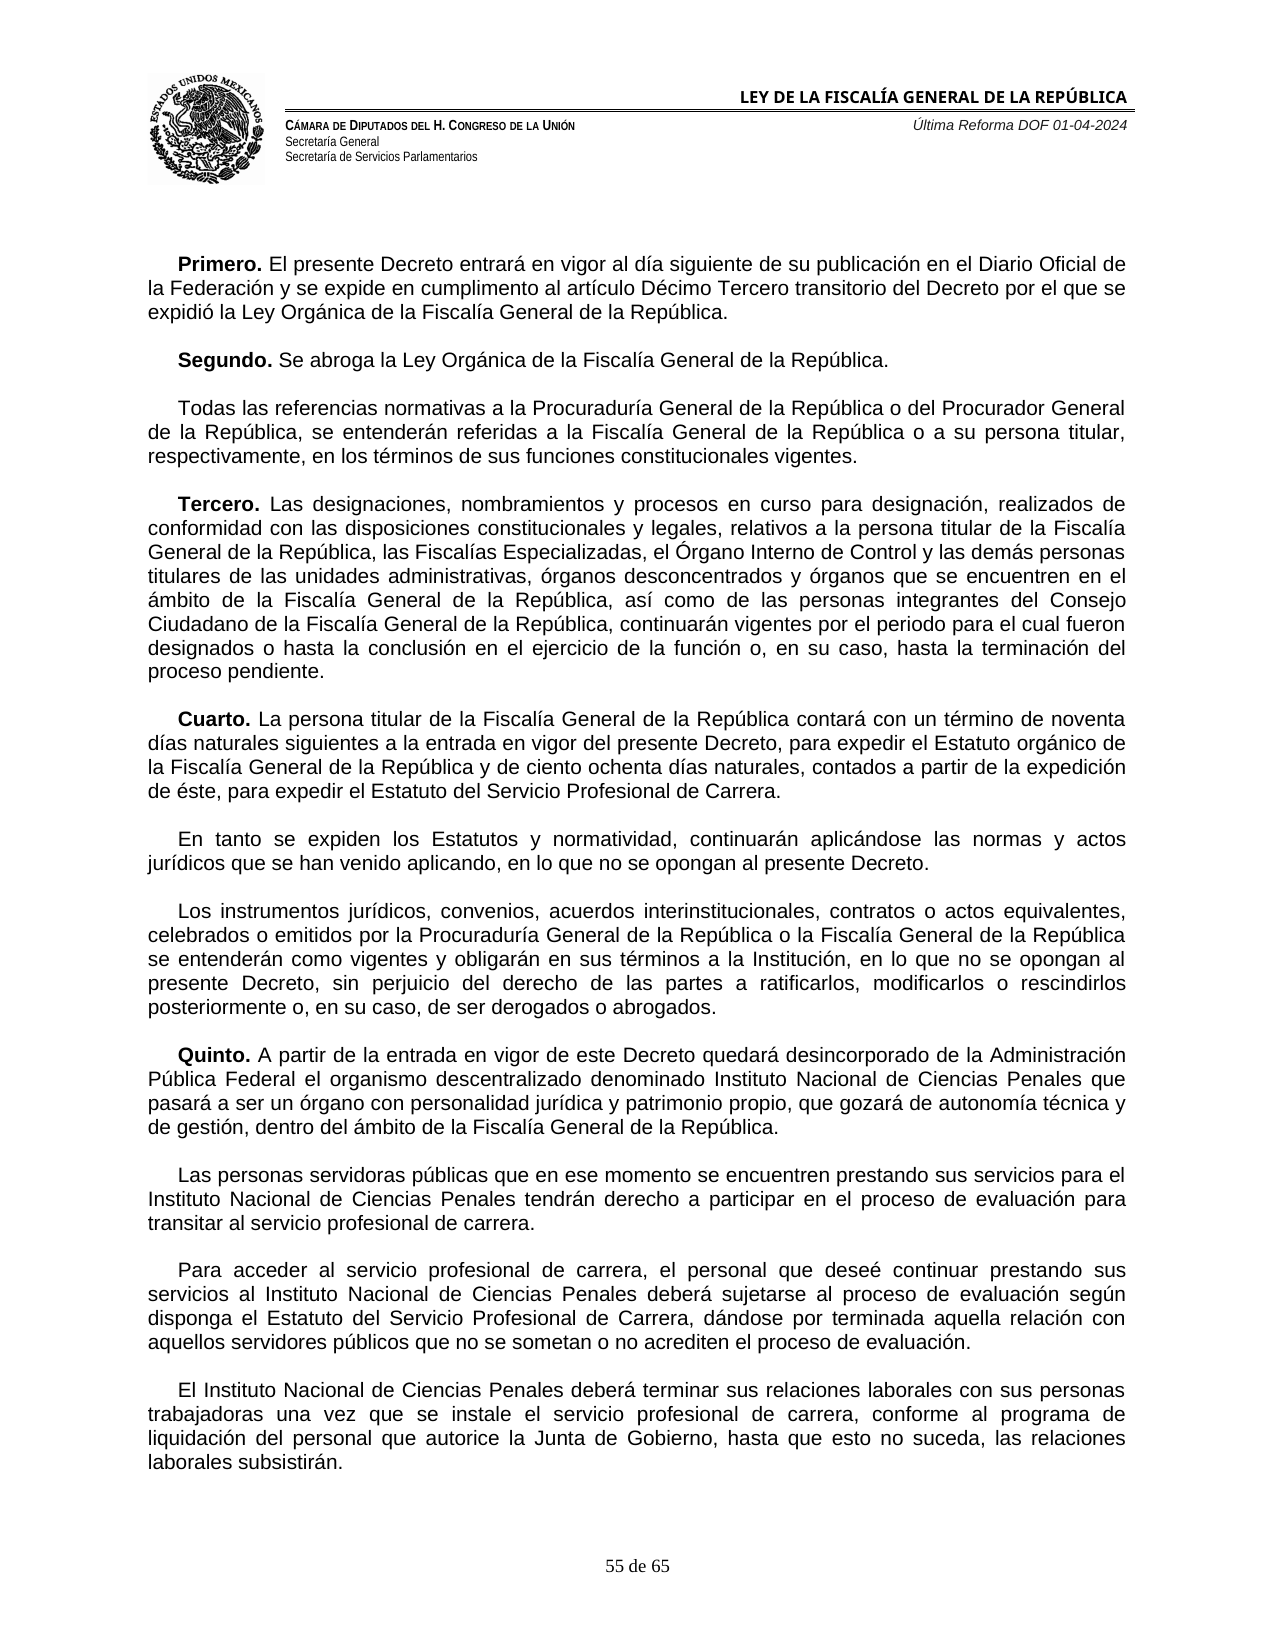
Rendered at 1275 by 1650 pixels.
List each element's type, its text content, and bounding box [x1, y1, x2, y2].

text Todas las referencias normativas a la Procuraduría General de la República o del Procurador General de la República, se entenderán referidas a la Fiscalía General de la República o a su persona titular, respectivamente, en los términos de sus funciones constitucionales vigentes. [148, 396, 1127, 468]
text Cuarto. La persona titular de la Fiscalía General de la República contará con un término de noventa días naturales siguientes a la entrada en vigor del presente Decreto, para expedir el Estatuto orgánico de la Fiscalía General de la República y de ciento ochenta días naturales, contados a partir de la expedición de éste, para expedir el Estatuto del Servicio Profesional de Carrera. [148, 707, 1127, 803]
text Primero. El presente Decreto entrará en vigor al día siguiente de su publicación en el Diario Oficial de la Federación y se expide en cumplimento al artículo Décimo Tercero transitorio del Decreto por el que se expidió la Ley Orgánica de la Fiscalía General de la República. [148, 252, 1127, 324]
text Quinto. A partir de la entrada en vigor de este Decreto quedará desincorporado de la Administración Pública Federal el organismo descentralizado denominado Instituto Nacional de Ciencias Penales que pasará a ser un órgano con personalidad jurídica y patrimonio propio, que gozará de autonomía técnica y de gestión, dentro del ámbito de la Fiscalía General de la República. [148, 1043, 1127, 1138]
text Las personas servidoras públicas que en ese momento se encuentren prestando sus servicios para el Instituto Nacional de Ciencias Penales tendrán derecho a participar en el proceso de evaluación para transitar al servicio profesional de carrera. [148, 1162, 1127, 1234]
text Tercero. Las designaciones, nombramientos y procesos en curso para designación, realizados de conformidad con las disposiciones constitucionales y legales, relativos a la persona titular de la Fiscalía General de la República, las Fiscalías Especializadas, el Órgano Interno de Control y las demás personas titulares de las unidades administrativas, órganos desconcentrados y órganos que se encuentren en el ámbito de la Fiscalía General de la República, así como de las personas integrantes del Consejo Ciudadano de la Fiscalía General de la República, continuarán vigentes por el periodo para el cual fueron designados o hasta la conclusión en el ejercicio de la función o, en su caso, hasta la terminación del proceso pendiente. [148, 492, 1127, 683]
text Para acceder al servicio profesional de carrera, el personal que deseé continuar prestando sus servicios al Instituto Nacional de Ciencias Penales deberá sujetarse al proceso de evaluación según disponga el Estatuto del Servicio Profesional de Carrera, dándose por terminada aquella relación con aquellos servidores públicos que no se sometan o no acrediten el proceso de evaluación. [148, 1258, 1127, 1354]
text Segundo. Se abroga la Ley Orgánica de la Fiscalía General de la República. [148, 348, 1127, 372]
text El Instituto Nacional de Ciencias Penales deberá terminar sus relaciones laborales con sus personas trabajadoras una vez que se instale el servicio profesional de carrera, conforme al programa de liquidación del personal que autorice la Junta de Gobierno, hasta que esto no suceda, las relaciones laborales subsistirán. [148, 1378, 1127, 1474]
text En tanto se expiden los Estatutos y normatividad, continuarán aplicándose las normas y actos jurídicos que se han venido aplicando, en lo que no se opongan al presente Decreto. [148, 827, 1127, 875]
text Los instrumentos jurídicos, convenios, acuerdos interinstitucionales, contratos o actos equivalentes, celebrados o emitidos por la Procuraduría General de la República o la Fiscalía General de la República se entenderán como vigentes y obligarán en sus términos a la Institución, en lo que no se opongan al presente Decreto, sin perjuicio del derecho de las partes a ratificarlos, modificarlos o rescindirlos posteriormente o, en su caso, de ser derogados o abrogados. [148, 899, 1127, 1019]
